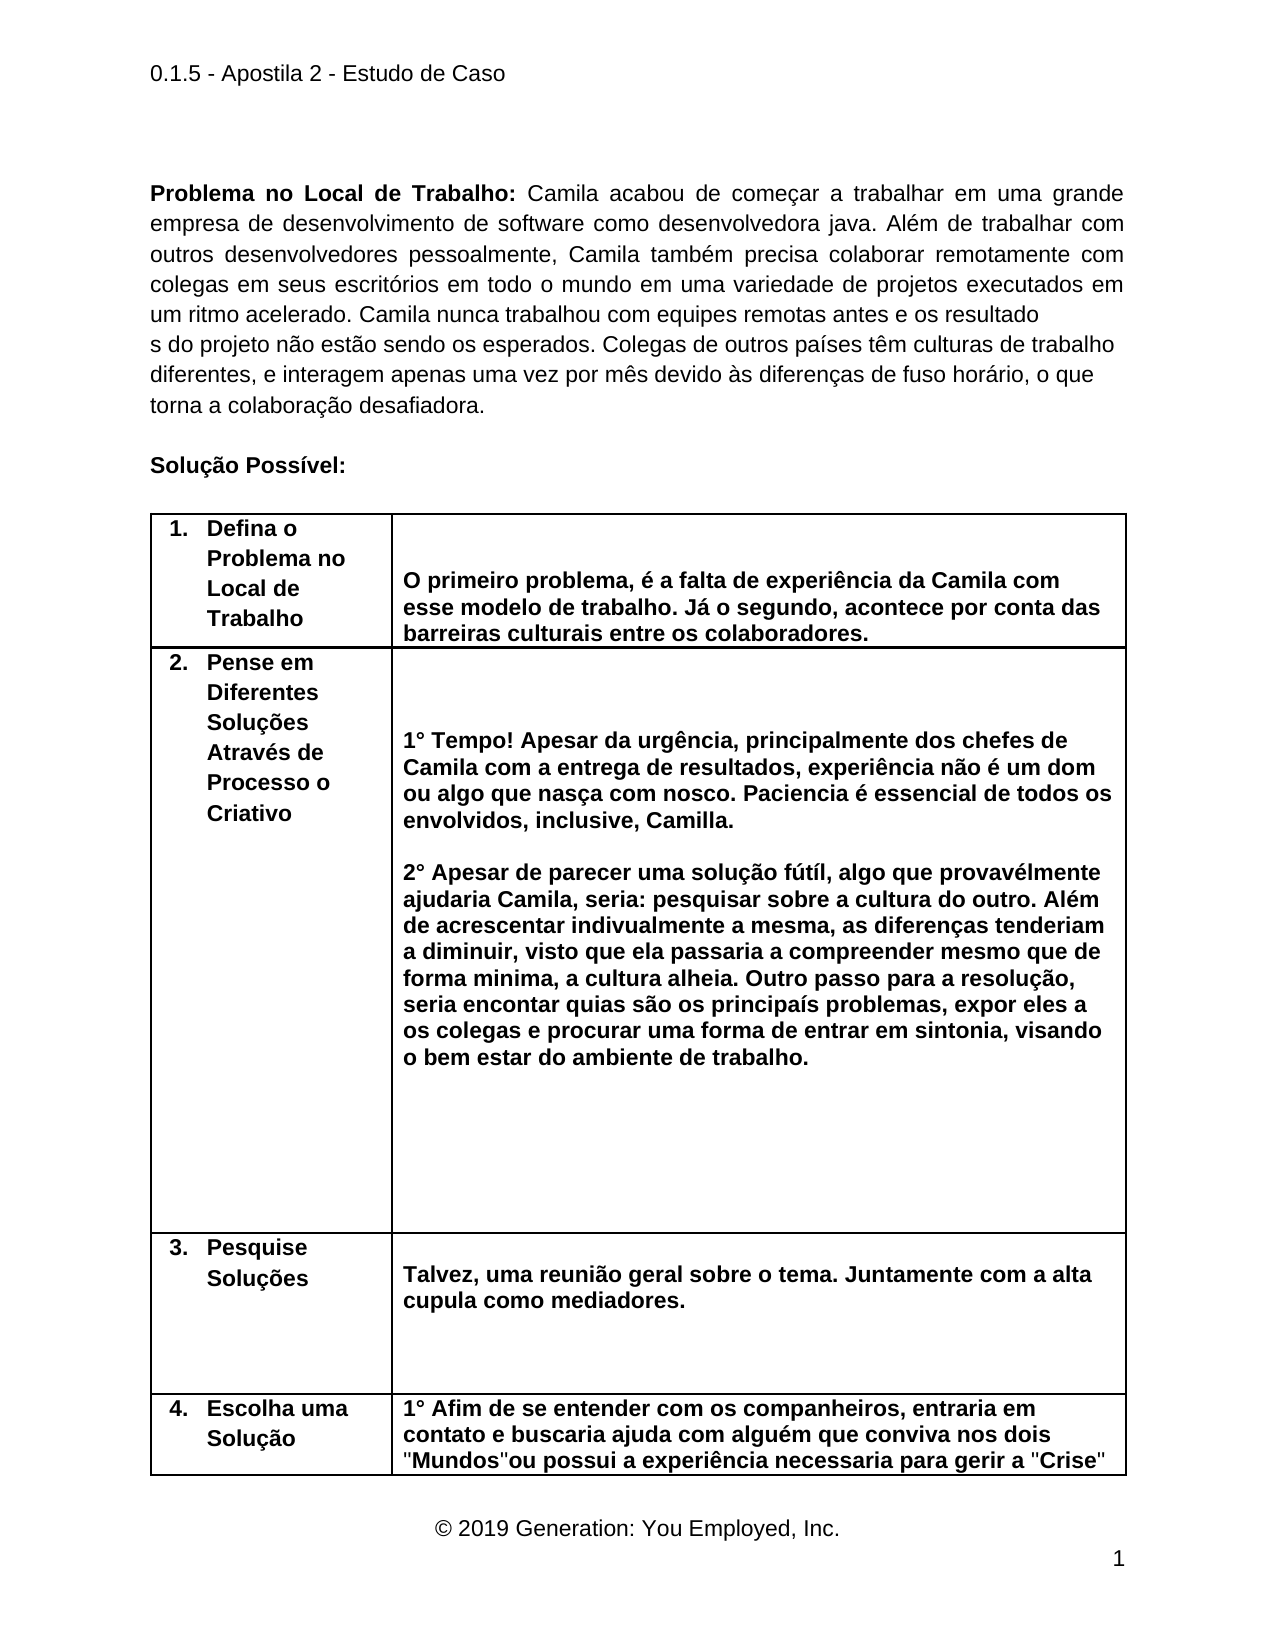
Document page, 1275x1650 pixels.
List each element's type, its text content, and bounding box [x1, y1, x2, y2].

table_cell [393, 1395, 1125, 1474]
table_cell Pense em Diferentes Soluções Através de Processo o Criativo [152, 649, 391, 1232]
table_cell 1° Tempo! Apesar da urgência, principalmente dos chefes de Camila com a entrega de resultados, experiência não é um dom ou algo que nasça com nosco. Paciencia é essencial de todos os envolvidos, inclusive, Camilla. 2° Apesar de parecer uma solução fútíl, algo que provavélmente ajudaria Camila, seria: pesquisar sobre a cultura do outro. Além de acrescentar indivualmente a mesma, as diferenças tenderiam a diminuir, visto que ela passaria a compreender mesmo que de forma minima, a cultura alheia. Outro passo para a resolução, seria encontar quias são os principaís problemas, expor eles a os colegas e procurar uma forma de entrar em sintonia, visando o bem estar do ambiente de trabalho. [393, 649, 1125, 1232]
table_header Defina o Problema no Local de Trabalho [152, 515, 391, 646]
table_header O primeiro problema, é a falta de experiência da Camila com esse modelo de trabalho. Já o segundo, acontece por conta das barreiras culturais entre os colaboradores. [393, 515, 1125, 646]
table_cell Talvez, uma reunião geral sobre o tema. Juntamente com a alta cupula como mediadores. [393, 1234, 1125, 1392]
text Solução Possível: [150, 452, 1125, 478]
table_cell Escolha uma Solução [152, 1395, 391, 1474]
table_cell Pesquise Soluções [152, 1234, 391, 1392]
text Problema no Local de Trabalho: Camila acabou de começar a trabalhar em uma grande empresa de desenvolvimento de software como desenvolvedora java. Além de trabalhar com outros desenvolvedores pessoalmente, Camila também precisa colaborar remotamente com colegas em seus escritórios em todo o mundo em uma variedade de projetos executados em um ritmo acelerado. Camila nunca trabalhou com equipes remotas antes e os resultado [150, 180, 1125, 327]
text s do projeto não estão sendo os esperados. Colegas de outros países têm culturas de trabalho diferentes, e interagem apenas uma vez por mês devido às diferenças de fuso horário, o que torna a colaboração desafiadora. [150, 331, 1125, 418]
